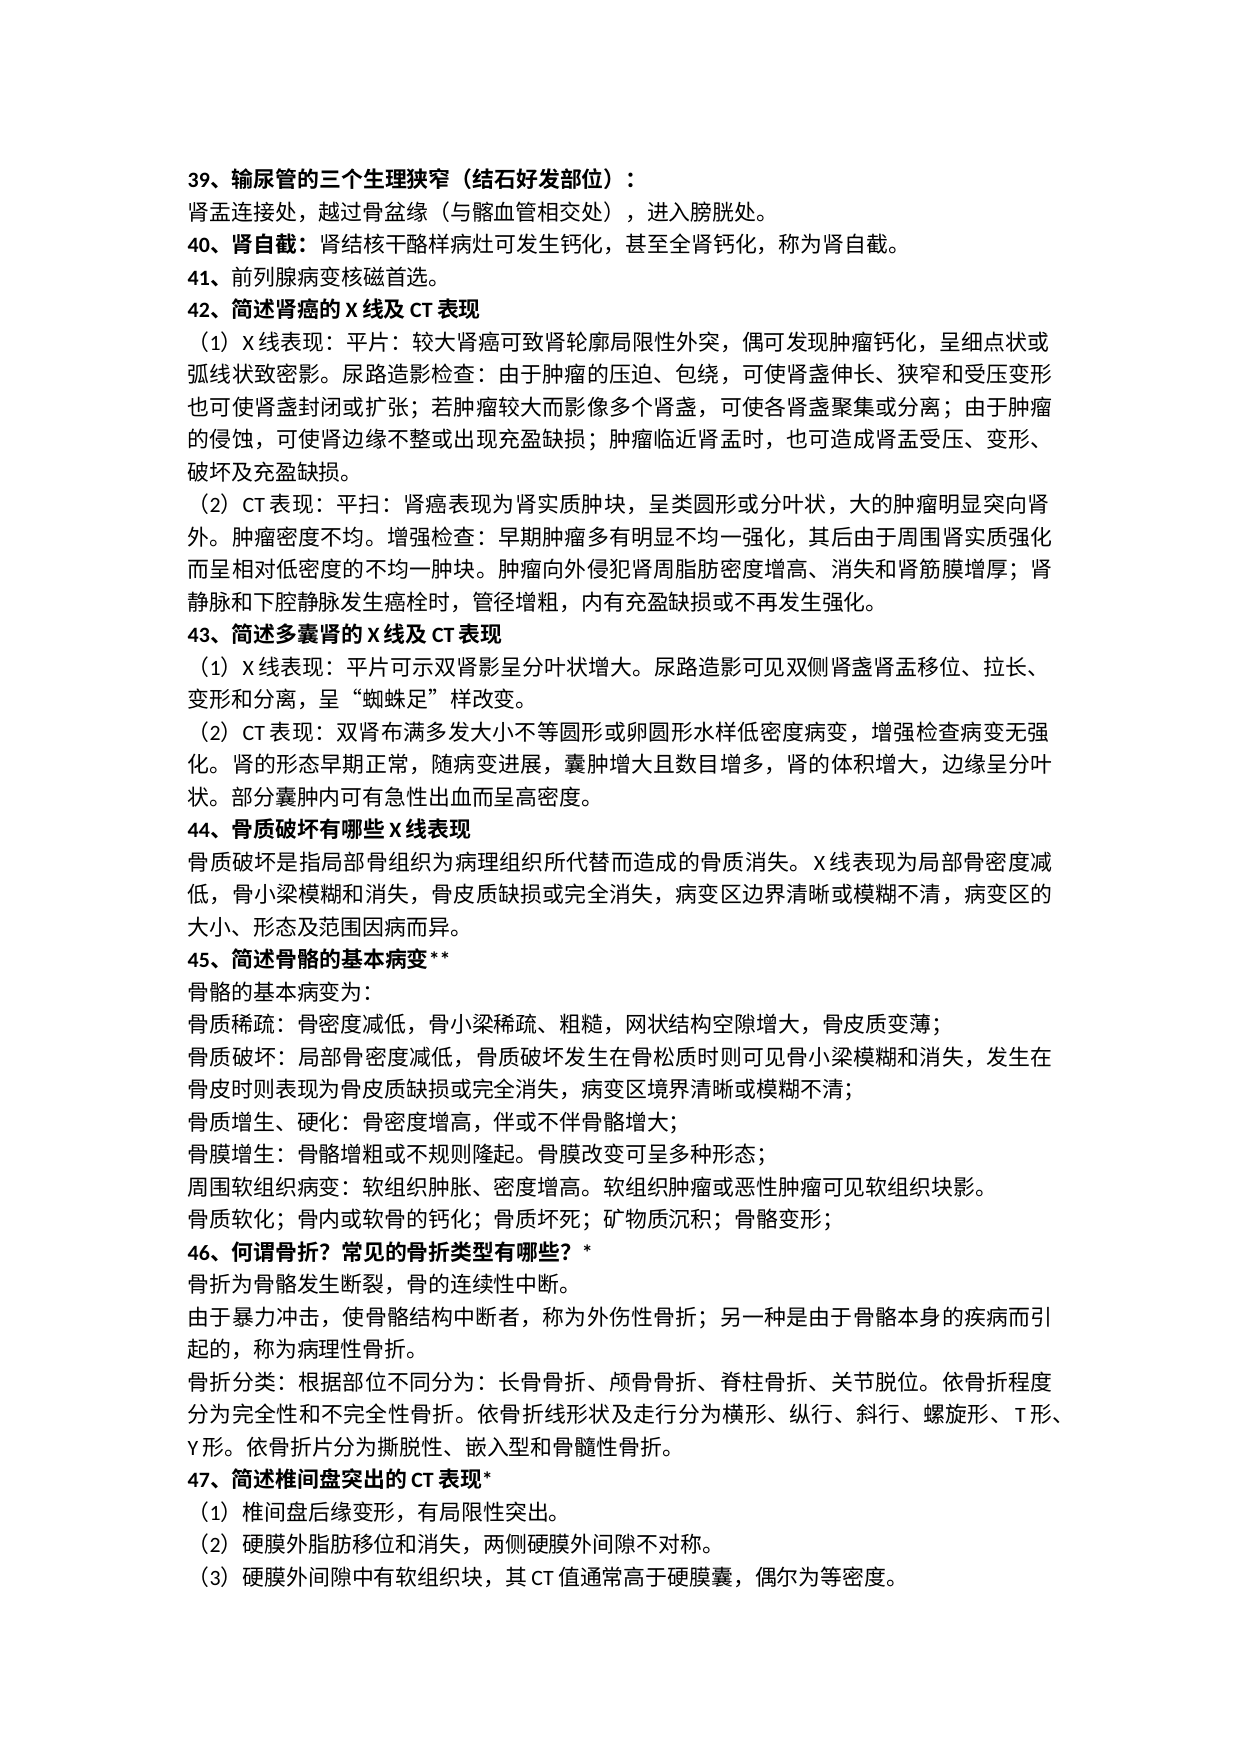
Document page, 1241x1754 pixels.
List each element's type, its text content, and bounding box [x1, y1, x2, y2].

list 椎间盘后缘变形，有局限性突出。 [187, 1494, 1053, 1527]
text 骨质软化；骨内或软骨的钙化；骨质坏死；矿物质沉积；骨骼变形； [187, 1202, 1053, 1234]
list 前列腺病变核磁首选。 [187, 259, 1053, 292]
text 骨折为骨骼发生断裂，骨的连续性中断。 [187, 1267, 1053, 1299]
list 硬膜外间隙中有软组织块，其CT值通常高于硬膜囊，偶尔为等密度。 [187, 1559, 1053, 1592]
list 何谓骨折？常见的骨折类型有哪些？* [187, 1234, 1053, 1267]
text 骨质破坏是指局部骨组织为病理组织所代替而造成的骨质消失。X线表现为局部骨密度减低，骨小梁模糊和消失，骨皮质缺损或完全消失，病变区边界清晰或模糊不清，病变区的大小、形态及范围因病而异。 [187, 844, 1053, 942]
text 由于暴力冲击，使骨骼结构中断者，称为外伤性骨折；另一种是由于骨骼本身的疾病而引起的，称为病理性骨折。 [187, 1299, 1053, 1364]
list 简述肾癌的X线及CT表现 [187, 292, 1053, 324]
text 骨质增生、硬化：骨密度增高，伴或不伴骨骼增大； [187, 1104, 1053, 1137]
list 简述椎间盘突出的CT表现* [187, 1462, 1053, 1494]
list 硬膜外脂肪移位和消失，两侧硬膜外间隙不对称。 [187, 1527, 1053, 1559]
list 骨质破坏有哪些X线表现 [187, 812, 1053, 844]
list X线表现：平片：较大肾癌可致肾轮廓局限性外突，偶可发现肿瘤钙化，呈细点状或弧线状致密影。尿路造影检查：由于肿瘤的压迫、包绕，可使肾盏伸长、狭窄和受压变形；也可使肾盏封闭或扩张；若肿瘤较大而影像多个肾盏，可使各肾盏聚集或分离；由于肿瘤的侵蚀，可使肾边缘不整或出现充盈缺损；肿瘤临近肾盂时，也可造成肾盂受压、变形、破坏及充盈缺损。 [187, 324, 1053, 487]
text 骨膜增生：骨骼增粗或不规则隆起。骨膜改变可呈多种形态； [187, 1137, 1053, 1169]
list 简述多囊肾的X线及CT表现 [187, 617, 1053, 649]
list 简述骨骼的基本病变** [187, 942, 1053, 974]
list CT表现：双肾布满多发大小不等圆形或卵圆形水样低密度病变，增强检查病变无强化。肾的形态早期正常，随病变进展，囊肿增大且数目增多，肾的体积增大，边缘呈分叶状。部分囊肿内可有急性出血而呈高密度。 [187, 714, 1053, 812]
list CT表现：平扫：肾癌表现为肾实质肿块，呈类圆形或分叶状，大的肿瘤明显突向肾外。肿瘤密度不均。增强检查：早期肿瘤多有明显不均一强化，其后由于周围肾实质强化而呈相对低密度的不均一肿块。肿瘤向外侵犯肾周脂肪密度增高、消失和肾筋膜增厚；肾静脉和下腔静脉发生癌栓时，管径增粗，内有充盈缺损或不再发生强化。 [187, 487, 1053, 617]
text 周围软组织病变：软组织肿胀、密度增高。软组织肿瘤或恶性肿瘤可见软组织块影。 [187, 1169, 1053, 1202]
list 输尿管的三个生理狭窄（结石好发部位）： [187, 162, 1053, 194]
text 骨折分类：根据部位不同分为：长骨骨折、颅骨骨折、脊柱骨折、关节脱位。依骨折程度分为完全性和不完全性骨折。依骨折线形状及走行分为横形、纵行、斜行、螺旋形、T形、Y形。依骨折片分为撕脱性、嵌入型和骨髓性骨折。 [187, 1364, 1053, 1462]
list X线表现：平片可示双肾影呈分叶状增大。尿路造影可见双侧肾盏肾盂移位、拉长、变形和分离，呈“蜘蛛足”样改变。 [187, 649, 1053, 714]
text 骨质破坏：局部骨密度减低，骨质破坏发生在骨松质时则可见骨小梁模糊和消失，发生在骨皮时则表现为骨皮质缺损或完全消失，病变区境界清晰或模糊不清； [187, 1039, 1053, 1104]
text 肾盂连接处，越过骨盆缘（与髂血管相交处），进入膀胱处。 [187, 194, 1053, 227]
text 骨质稀疏：骨密度减低，骨小梁稀疏、粗糙，网状结构空隙增大，骨皮质变薄； [187, 1007, 1053, 1039]
text 骨骼的基本病变为： [187, 974, 1053, 1007]
list 肾自截：肾结核干酪样病灶可发生钙化，甚至全肾钙化，称为肾自截。 [187, 227, 1053, 259]
